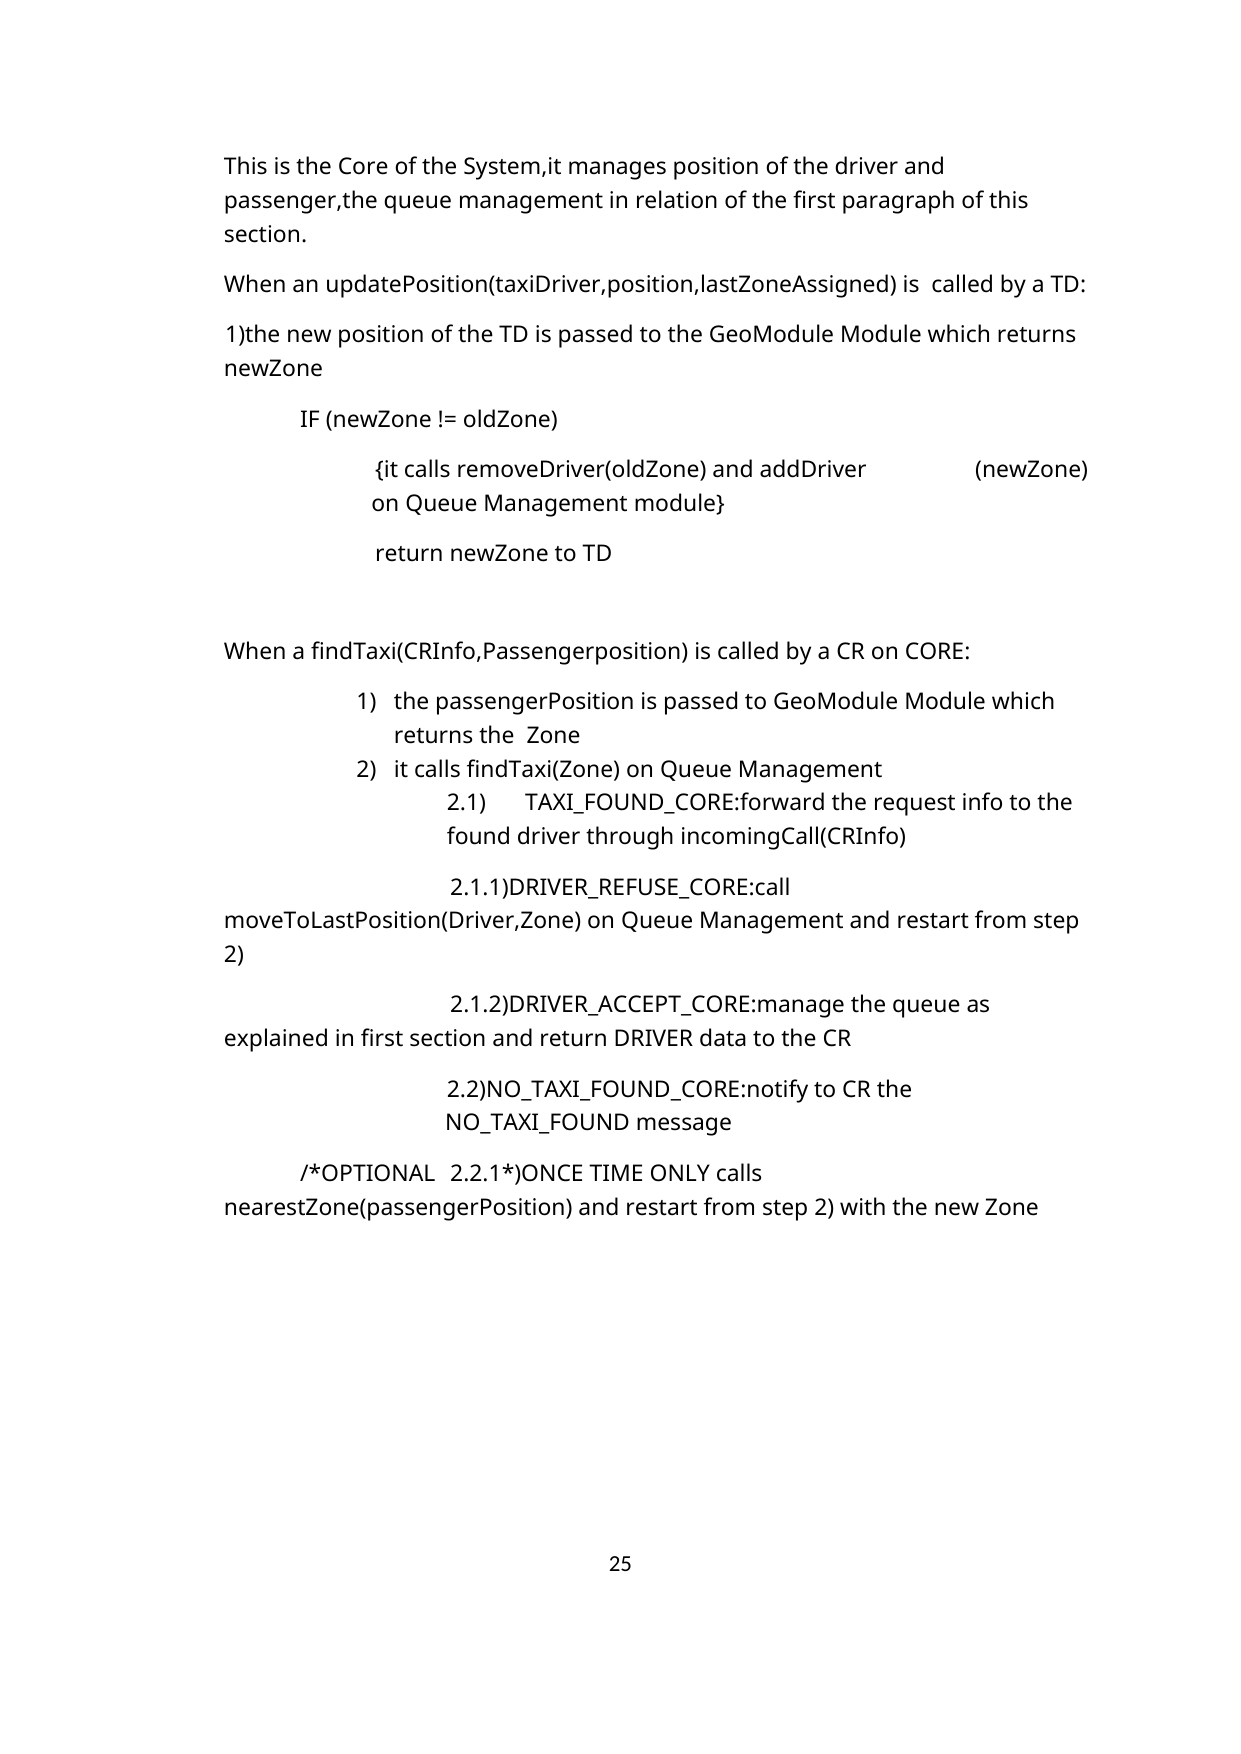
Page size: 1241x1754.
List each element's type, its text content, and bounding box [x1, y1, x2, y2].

text When a findTaxi(CRInfo,Passengerposition) is called by a CR on CORE: [224, 635, 1090, 666]
list it calls findTaxi(Zone) on Queue Management [356, 753, 1090, 784]
text return newZone to TD [224, 537, 1090, 568]
text /*OPTIONAL 2.2.1*)ONCE TIME ONLY calls nearestZone(passengerPosition) and restart from step 2) with the new Zone [224, 1157, 1090, 1222]
text 2.1) TAXI_FOUND_CORE:forward the request info to the found driver through incomingCall(CRInfo) [447, 786, 1090, 851]
text 2.1.1)DRIVER_REFUSE_CORE:call moveToLastPosition(Driver,Zone) on Queue Management and restart from step 2) [224, 871, 1090, 969]
text 2.2)NO_TAXI_FOUND_CORE:notify to CR the NO_TAXI_FOUND message [445, 1073, 1090, 1138]
text When an updatePosition(taxiDriver,position,lastZoneAssigned) is called by a TD: [224, 268, 1090, 299]
text IF (newZone != oldZone) [224, 402, 1090, 434]
text {it calls removeDriver(oldZone) and addDriver (newZone) on Queue Management module} [224, 453, 1090, 518]
list the passengerPosition is passed to GeoModule Module which returns the Zone [356, 685, 1090, 750]
text 1)the new position of the TD is passed to the GeoModule Module which returns newZone [224, 318, 1090, 383]
text 2.1.2)DRIVER_ACCEPT_CORE:manage the queue as explained in first section and return DRIVER data to the CR [224, 988, 1090, 1053]
text This is the Core of the System,it manages position of the driver and passenger,the queue management in relation of the first paragraph of this section. [224, 150, 1090, 249]
